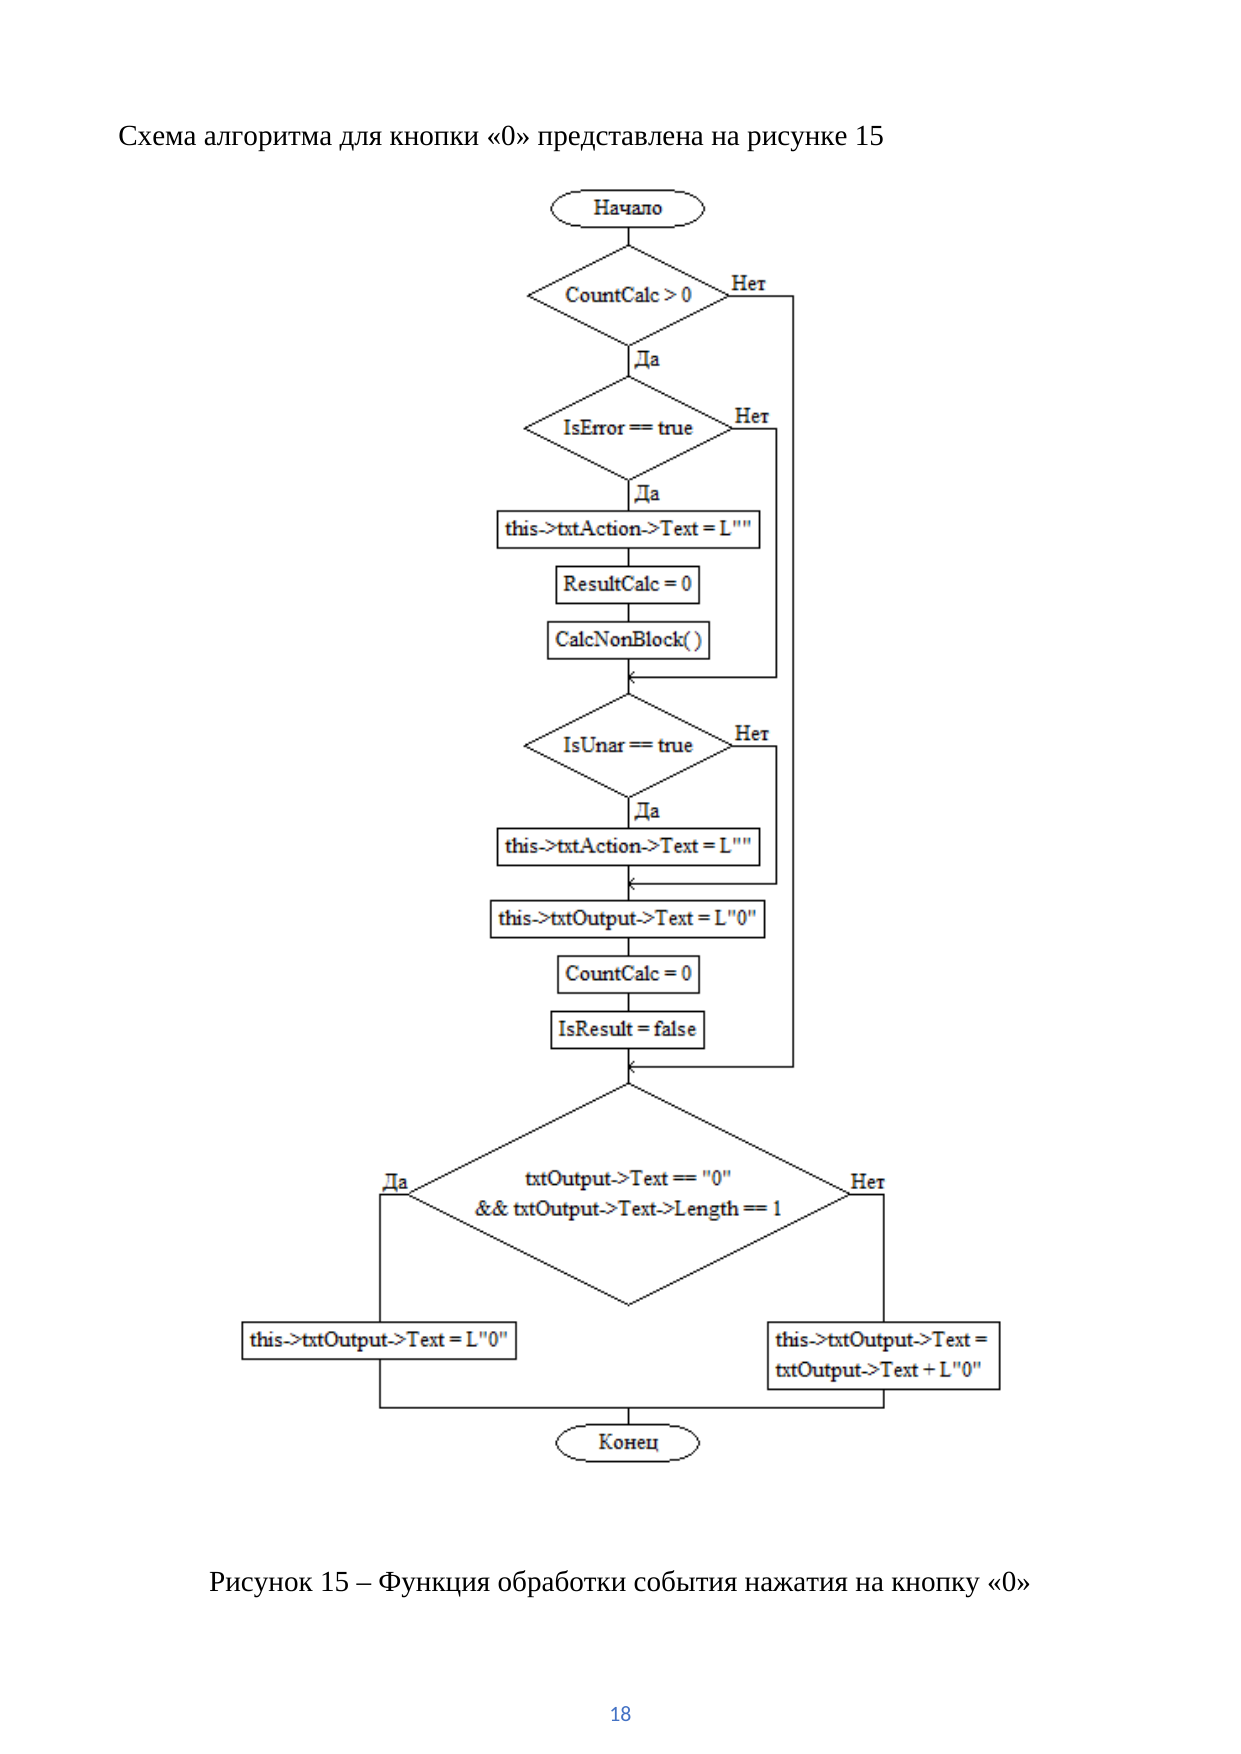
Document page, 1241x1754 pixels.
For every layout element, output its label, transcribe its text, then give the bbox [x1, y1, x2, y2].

text Рисунок 15 – Функция обработки события нажатия на кнопку «0» [118, 1564, 1122, 1598]
text Схема алгоритма для кнопки «0» представлена на рисунке 15 [118, 118, 1122, 152]
picture [225, 173, 1016, 1540]
